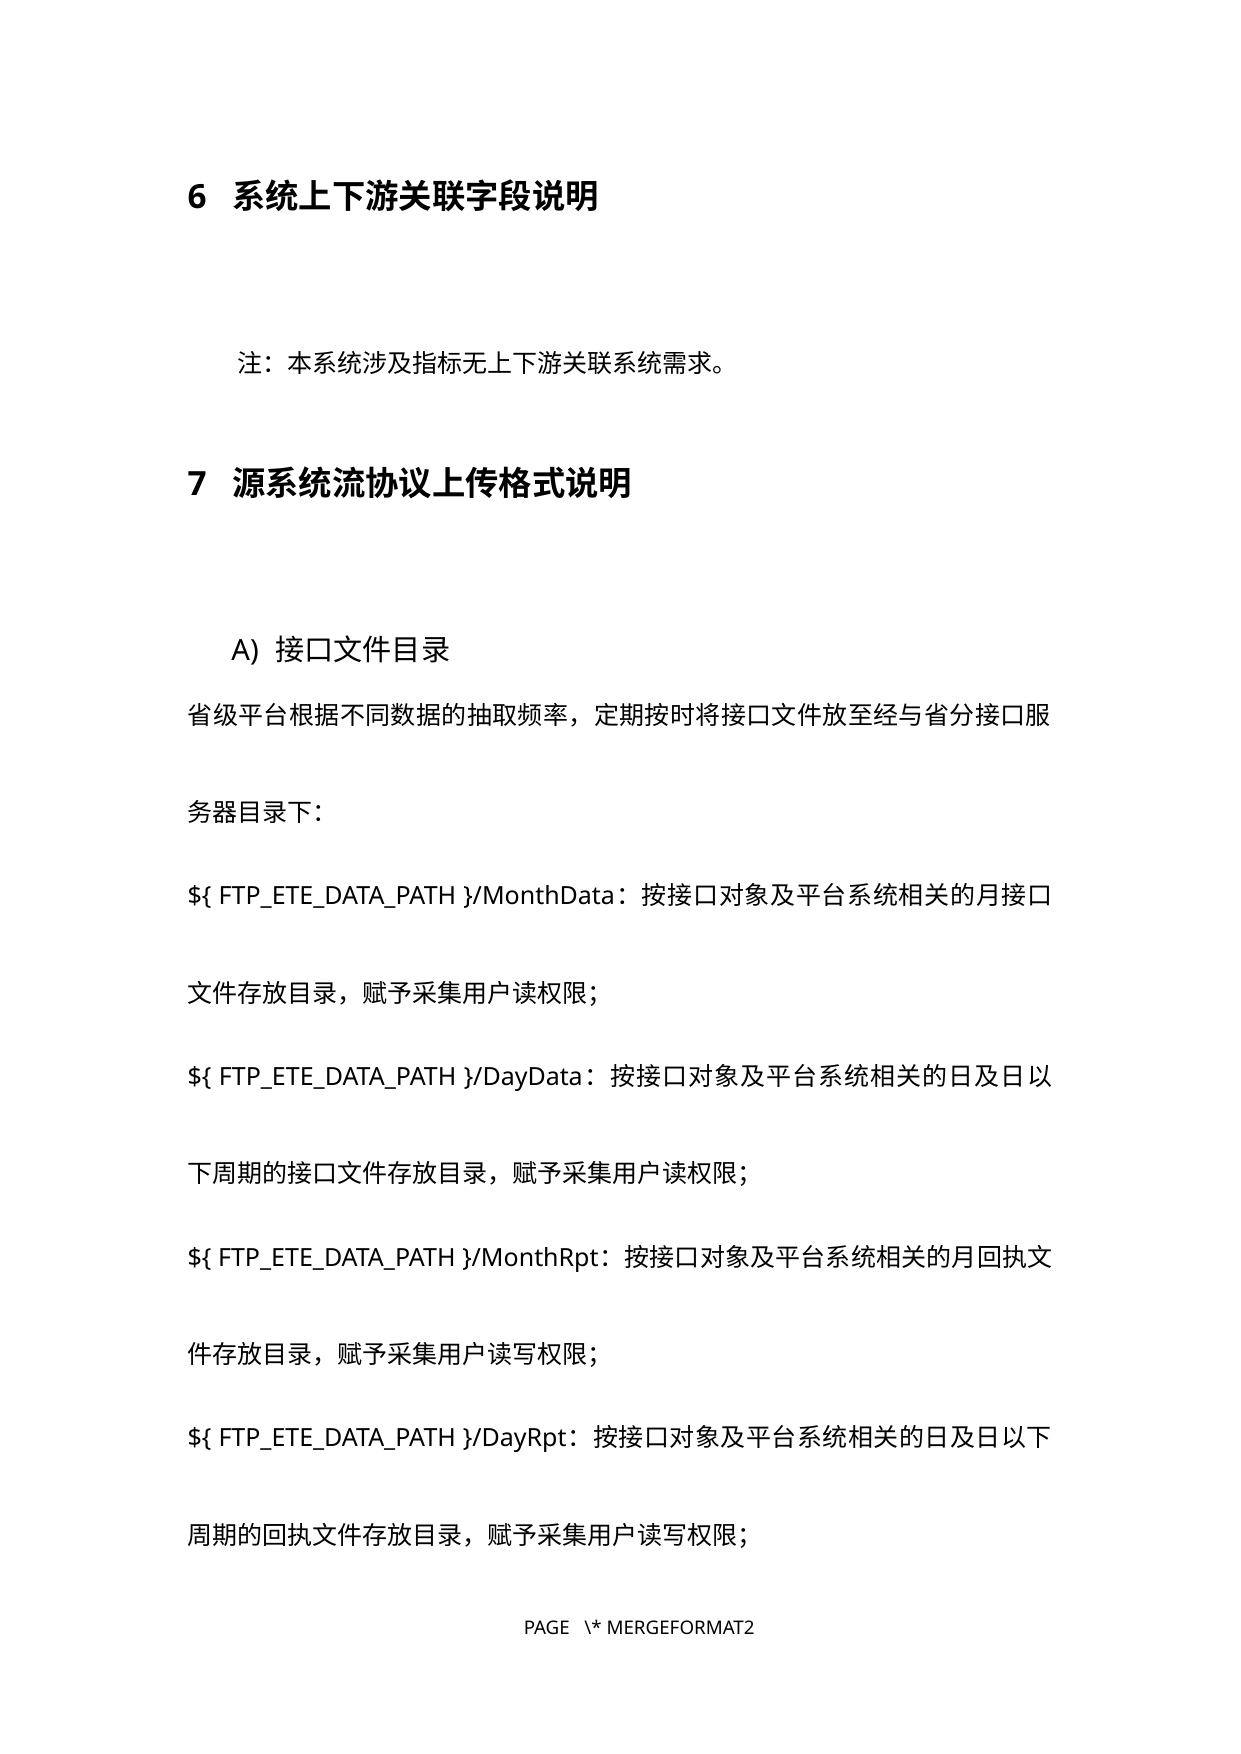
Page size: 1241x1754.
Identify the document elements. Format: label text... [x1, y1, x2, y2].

text ${ FTP_ETE_DATA_PATH }/DayRpt：按接口对象及平台系统相关的日及日以下周期的回执文件存放目录，赋予采集用户读写权限； [187, 1403, 1053, 1566]
text 注：本系统涉及指标无上下游关联系统需求。 [187, 329, 1053, 394]
text ${ FTP_ETE_DATA_PATH }/MonthRpt：按接口对象及平台系统相关的月回执文件存放目录，赋予采集用户读写权限； [187, 1223, 1053, 1385]
list 接口文件目录 [231, 616, 1053, 681]
subtitle 源系统流协议上传格式说明 [187, 448, 1053, 513]
text ${ FTP_ETE_DATA_PATH }/DayData：按接口对象及平台系统相关的日及日以下周期的接口文件存放目录，赋予采集用户读权限； [187, 1042, 1053, 1204]
subtitle 系统上下游关联字段说明 [187, 162, 1053, 227]
text 省级平台根据不同数据的抽取频率，定期按时将接口文件放至经与省分接口服务器目录下： [187, 681, 1053, 843]
text ${ FTP_ETE_DATA_PATH }/MonthData：按接口对象及平台系统相关的月接口文件存放目录，赋予采集用户读权限； [187, 861, 1053, 1024]
